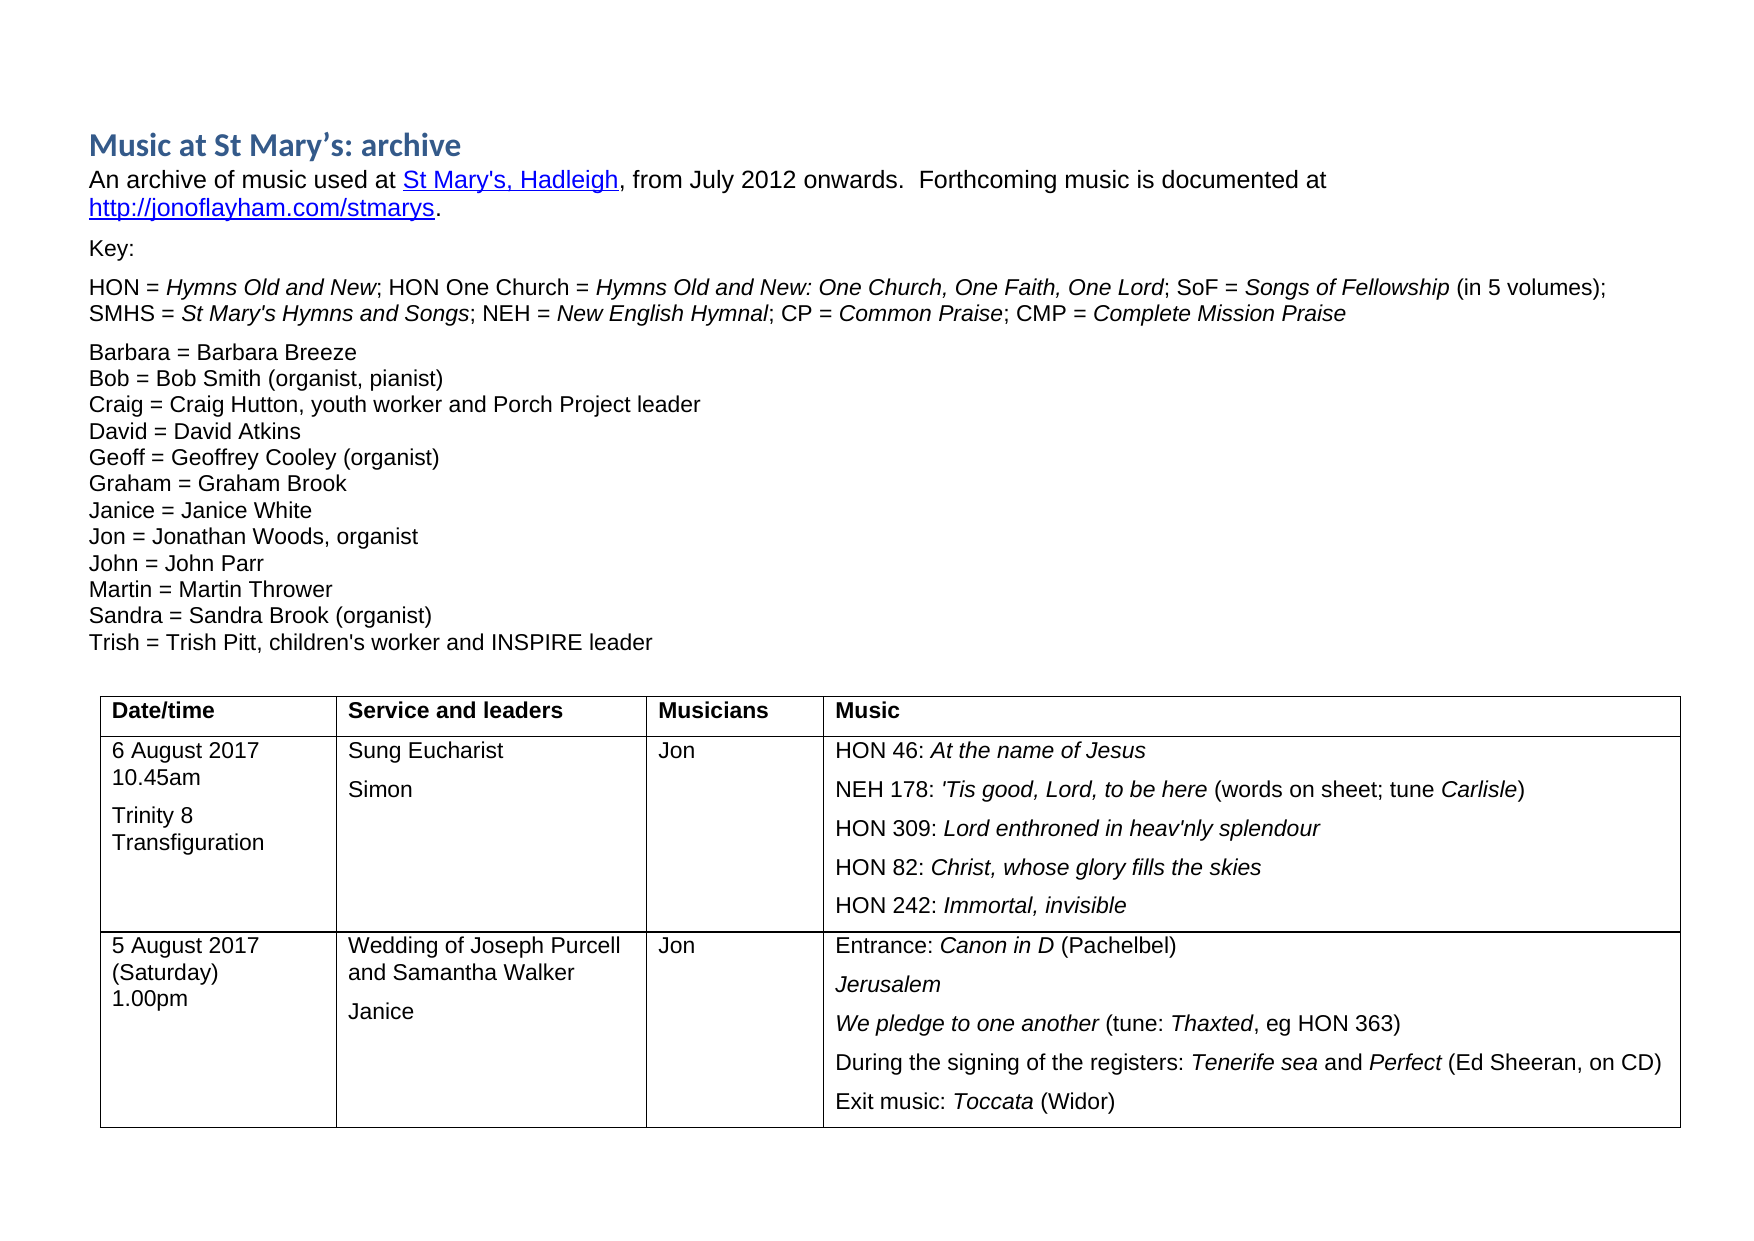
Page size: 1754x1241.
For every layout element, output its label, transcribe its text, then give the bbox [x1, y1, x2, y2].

table_cell Jon [647, 933, 823, 1127]
table_cell HON 46: At the name of Jesus NEH 178: 'Tis good, Lord, to be here (words on sheet; tune Carlisle) HON 309: Lord enthroned in heav'nly splendour HON 82: Christ, whose glory fills the skies HON 242: Immortal, invisible [824, 737, 1680, 931]
table_cell 5 August 2017 (Saturday) 1.00pm [101, 933, 336, 1127]
text HON = Hymns Old and New; HON One Church = Hymns Old and New: One Church, One Faith, One Lord; SoF = Songs of Fellowship (in 5 volumes); SMHS = St Mary's Hymns and Songs; NEH = New English Hymnal; CP = Common Praise; CMP = Complete Mission Praise [89, 273, 1668, 326]
table_cell Sung Eucharist Simon [337, 737, 646, 931]
table_header Music [824, 697, 1680, 736]
subtitle Music at St Mary’s: archive [89, 124, 1668, 164]
table_header Musicians [647, 697, 823, 736]
table_cell Entrance: Canon in D (Pachelbel) Jerusalem We pledge to one another (tune: Thaxted, eg HON 363) During the signing of the registers: Tenerife sea and Perfect (Ed Sheeran, on CD) Exit music: Toccata (Widor) [824, 933, 1680, 1127]
table_header Service and leaders [337, 697, 646, 736]
table_cell Jon [647, 737, 823, 931]
table_cell Wedding of Joseph Purcell and Samantha Walker Janice [337, 933, 646, 1127]
table_header Date/time [101, 697, 336, 736]
text An archive of music used at St Mary's, Hadleigh, from July 2012 onwards. Forthcoming music is documented at http://jonoflayham.com/stmarys. [89, 164, 1668, 222]
table_cell 6 August 2017 10.45am Trinity 8 Transfiguration [101, 737, 336, 931]
text Barbara = Barbara Breeze Bob = Bob Smith (organist, pianist) Craig = Craig Hutton, youth worker and Porch Project leader David = David Atkins Geoff = Geoffrey Cooley (organist) Graham = Graham Brook Janice = Janice White Jon = Jonathan Woods, organist John = John Parr Martin = Martin Thrower Sandra = Sandra Brook (organist) Trish = Trish Pitt, children's worker and INSPIRE leader [89, 339, 1668, 684]
text Key: [89, 234, 1668, 261]
